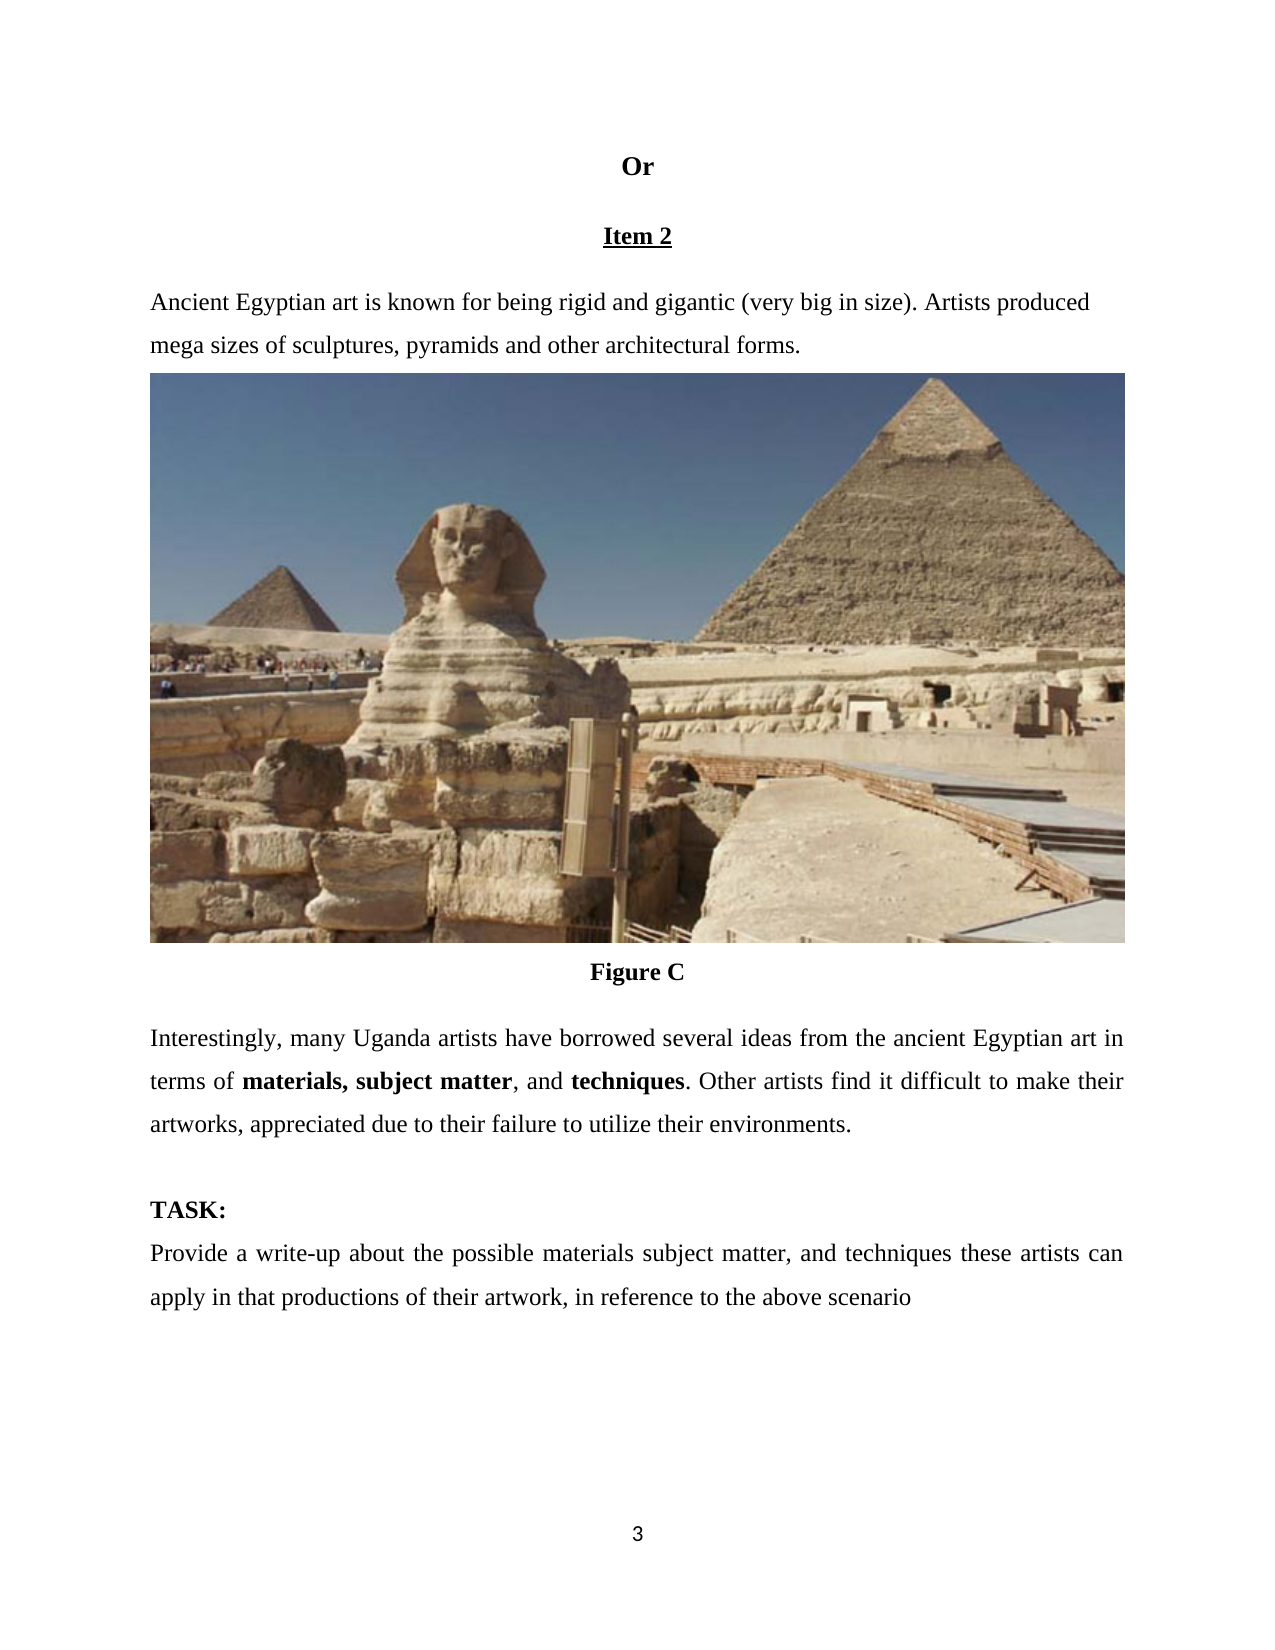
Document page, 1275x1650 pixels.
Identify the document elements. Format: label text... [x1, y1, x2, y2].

text Interestingly, many Uganda artists have borrowed several ideas from the ancient Egyptian art in terms of materials, subject matter, and techniques. Other artists find it difficult to make their artworks, appreciated due to their failure to utilize their environments. [150, 1023, 1125, 1138]
picture [150, 373, 1125, 943]
text Provide a write-up about the possible materials subject matter, and techniques these artists can apply in that productions of their artwork, in reference to the above scenario [150, 1238, 1125, 1310]
text Figure C [150, 957, 1125, 986]
text Or [150, 150, 1125, 181]
text TASK: [150, 1195, 1125, 1224]
text Item 2 [150, 221, 1125, 250]
text Ancient Egyptian art is known for being rigid and gigantic (very big in size). Artists produced mega sizes of sculptures, pyramids and other architectural forms. [150, 287, 1125, 359]
